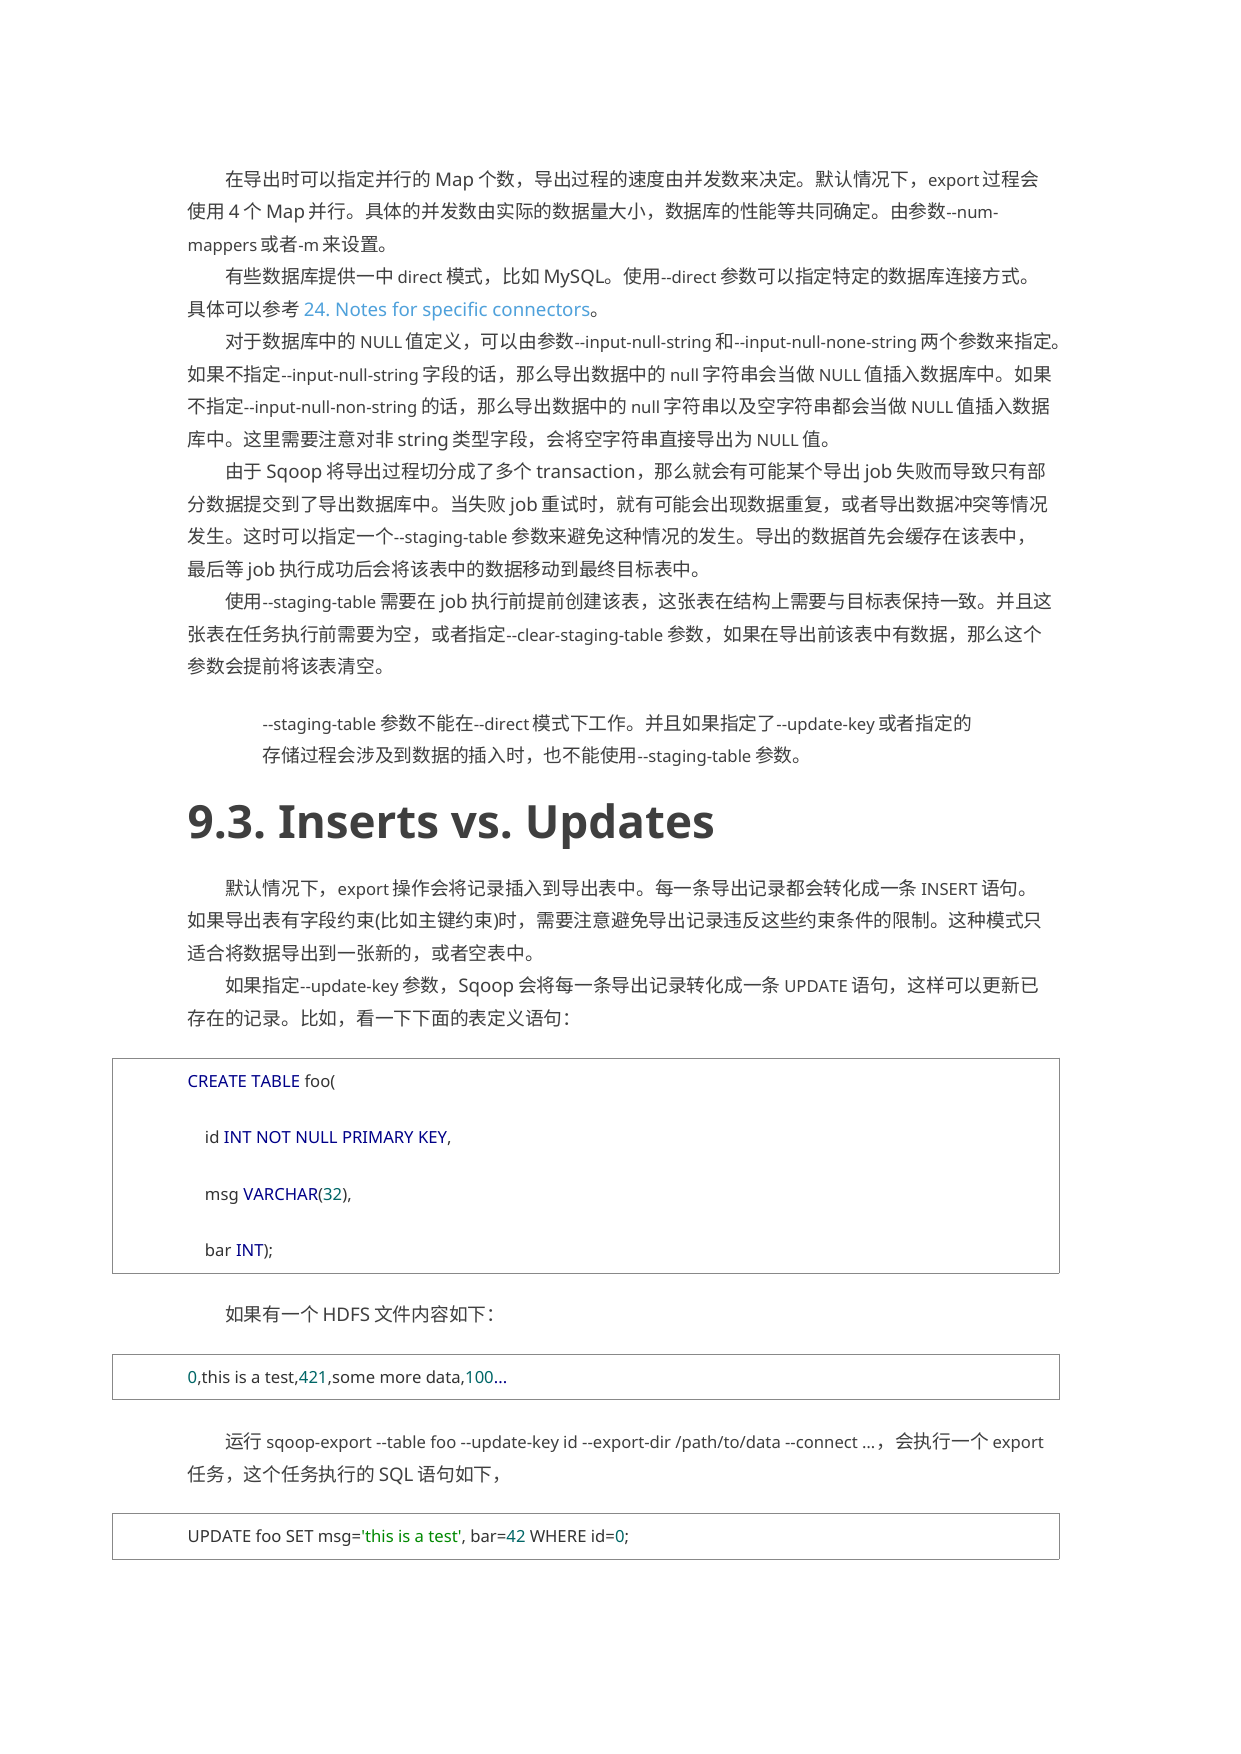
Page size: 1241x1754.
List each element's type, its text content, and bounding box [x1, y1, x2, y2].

text CREATE TABLE foo( [113, 1059, 1059, 1097]
text 如果有一个HDFS文件内容如下： [187, 1297, 1053, 1330]
text 运行sqoop-export --table foo --update-key id --export-dir /path/to/data --connect …，会执行一个export任务，这个任务执行的SQL语句如下， [187, 1424, 1053, 1489]
text --staging-table参数不能在--direct模式下工作。并且如果指定了--update-key或者指定的存储过程会涉及到数据的插入时，也不能使用--staging-table参数。 [262, 706, 978, 771]
text bar INT); [113, 1227, 1059, 1273]
subtitle 9.3. Inserts vs. Updates [187, 788, 1053, 853]
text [187, 162, 1053, 682]
text 0,this is a test,421,some more data,100... [113, 1355, 1059, 1399]
text 默认情况下，export操作会将记录插入到导出表中。每一条导出记录都会转化成一条INSERT语句。如果导出表有字段约束(比如主键约束)时，需要注意避免导出记录违反这些约束条件的限制。这种模式只适合将数据导出到一张新的，或者空表中。 如果指定--update-key参数，Sqoop会将每一条导出记录转化成一条UPDATE语句，这样可以更新已存在的记录。比如，看一下下面的表定义语句： [187, 871, 1053, 1033]
text UPDATE foo SET msg='this is a test', bar=42 WHERE id=0; [113, 1514, 1059, 1559]
text id INT NOT NULL PRIMARY KEY, [113, 1114, 1059, 1153]
text msg VARCHAR(32), [113, 1171, 1059, 1210]
